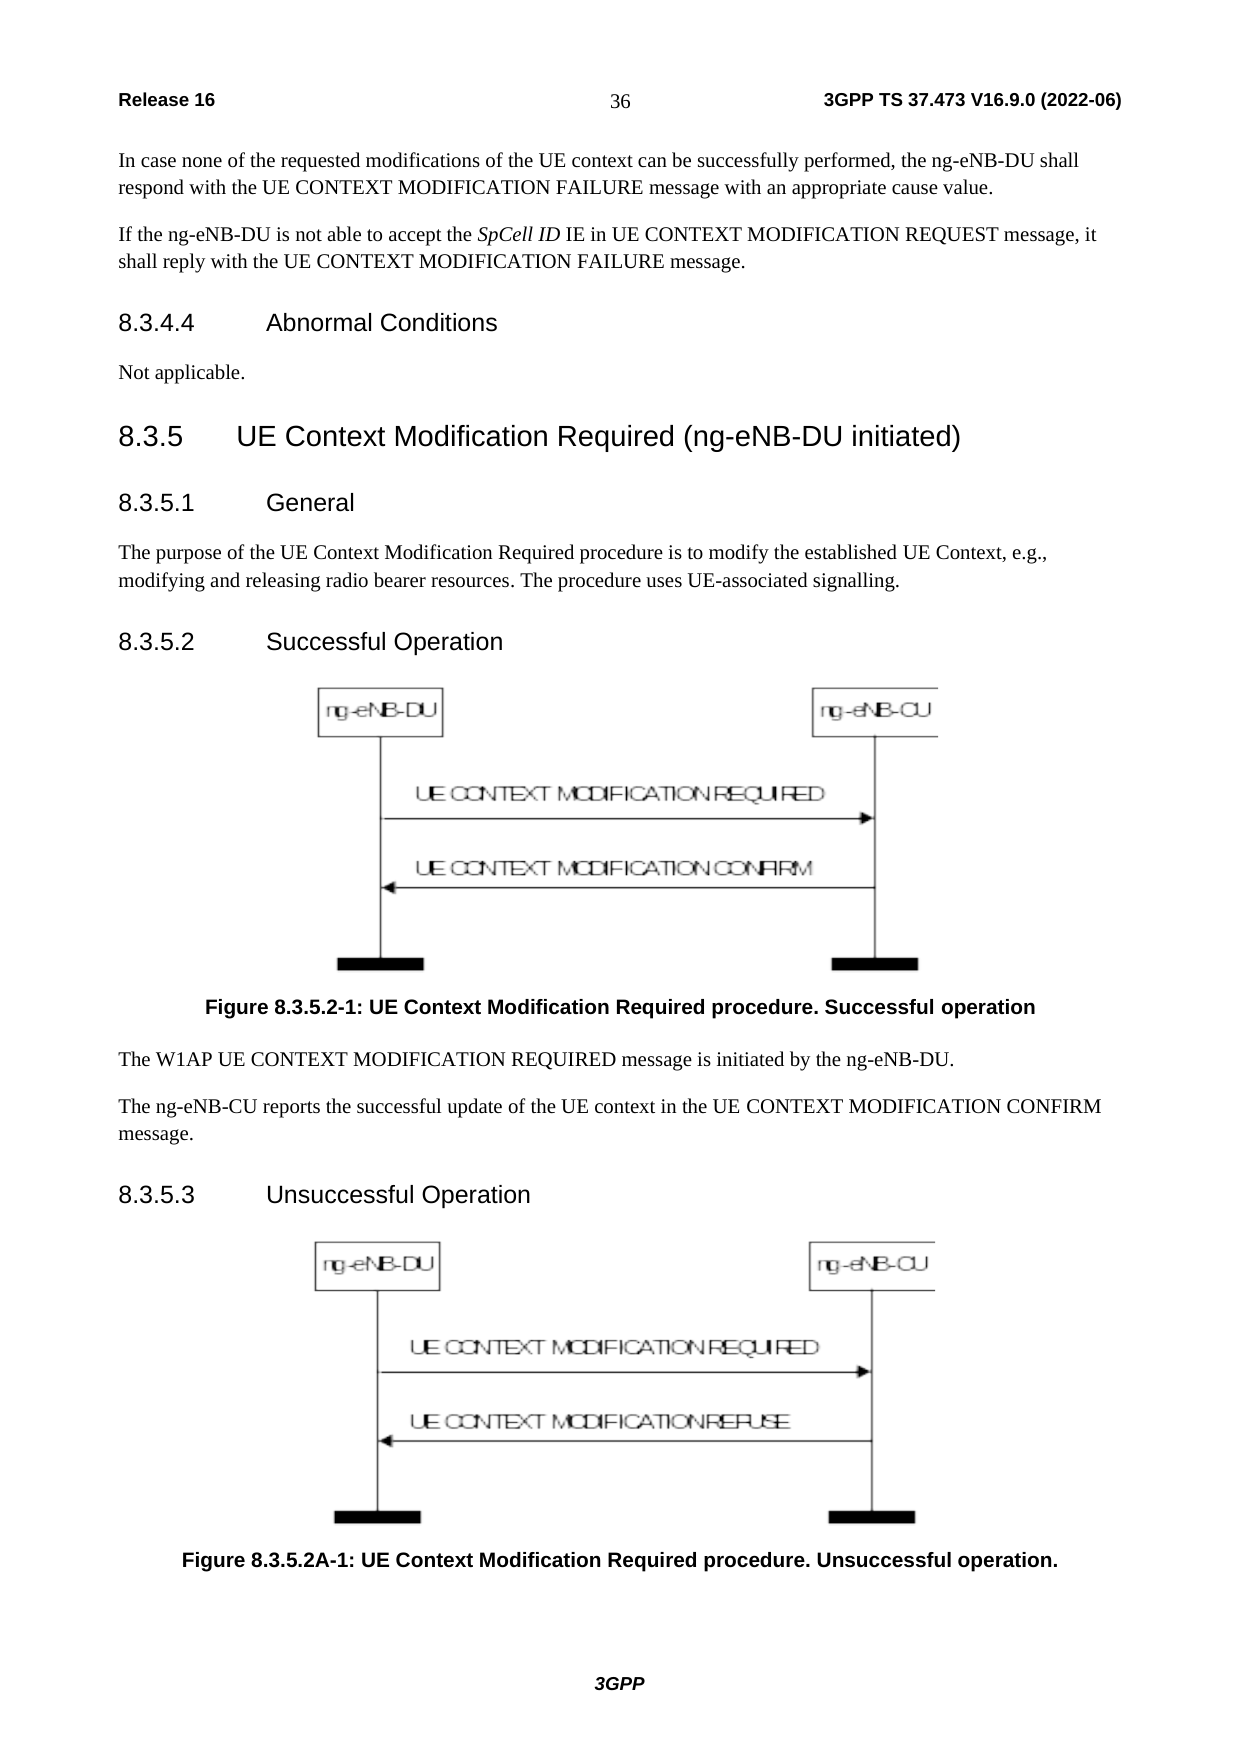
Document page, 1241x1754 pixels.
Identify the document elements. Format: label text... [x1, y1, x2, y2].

text In case none of the requested modifications of the UE context can be successfully performed, the ng-eNB-DU shall respond with the UE CONTEXT MODIFICATION FAILURE message with an appropriate cause value. [118, 148, 1122, 199]
text Figure 8.3.5.2A-1: UE Context Modification Required procedure. Unsuccessful operation. [118, 1548, 1122, 1572]
text If the ng-eNB-DU is not able to accept the SpCell ID IE in UE CONTEXT MODIFICATION REQUEST message, it shall reply with the UE CONTEXT MODIFICATION FAILURE message. [118, 222, 1122, 273]
text Not applicable. [118, 360, 1122, 384]
text The purpose of the UE Context Modification Required procedure is to modify the established UE Context, e.g., modifying and releasing radio bearer resources. The procedure uses UE-associated signalling. [118, 540, 1122, 592]
text Figure 8.3.5.2-1: UE Context Modification Required procedure. Successful operation [118, 995, 1122, 1019]
text The W1AP UE CONTEXT MODIFICATION REQUIRED message is initiated by the ng-eNB-DU. [118, 1047, 1122, 1071]
subtitle 8.3.4.4 Abnormal Conditions [118, 308, 1122, 337]
subtitle 8.3.5.3 Unsuccessful Operation [118, 1180, 1122, 1209]
subtitle 8.3.5 UE Context Modification Required (ng-eNB-DU initiated) [118, 419, 1122, 452]
subtitle 8.3.5.1 General [118, 488, 1122, 517]
text The ng-eNB-CU reports the successful update of the UE context in the UE CONTEXT MODIFICATION CONFIRM message. [118, 1094, 1122, 1145]
subtitle 8.3.5.2 Successful Operation [118, 627, 1122, 655]
